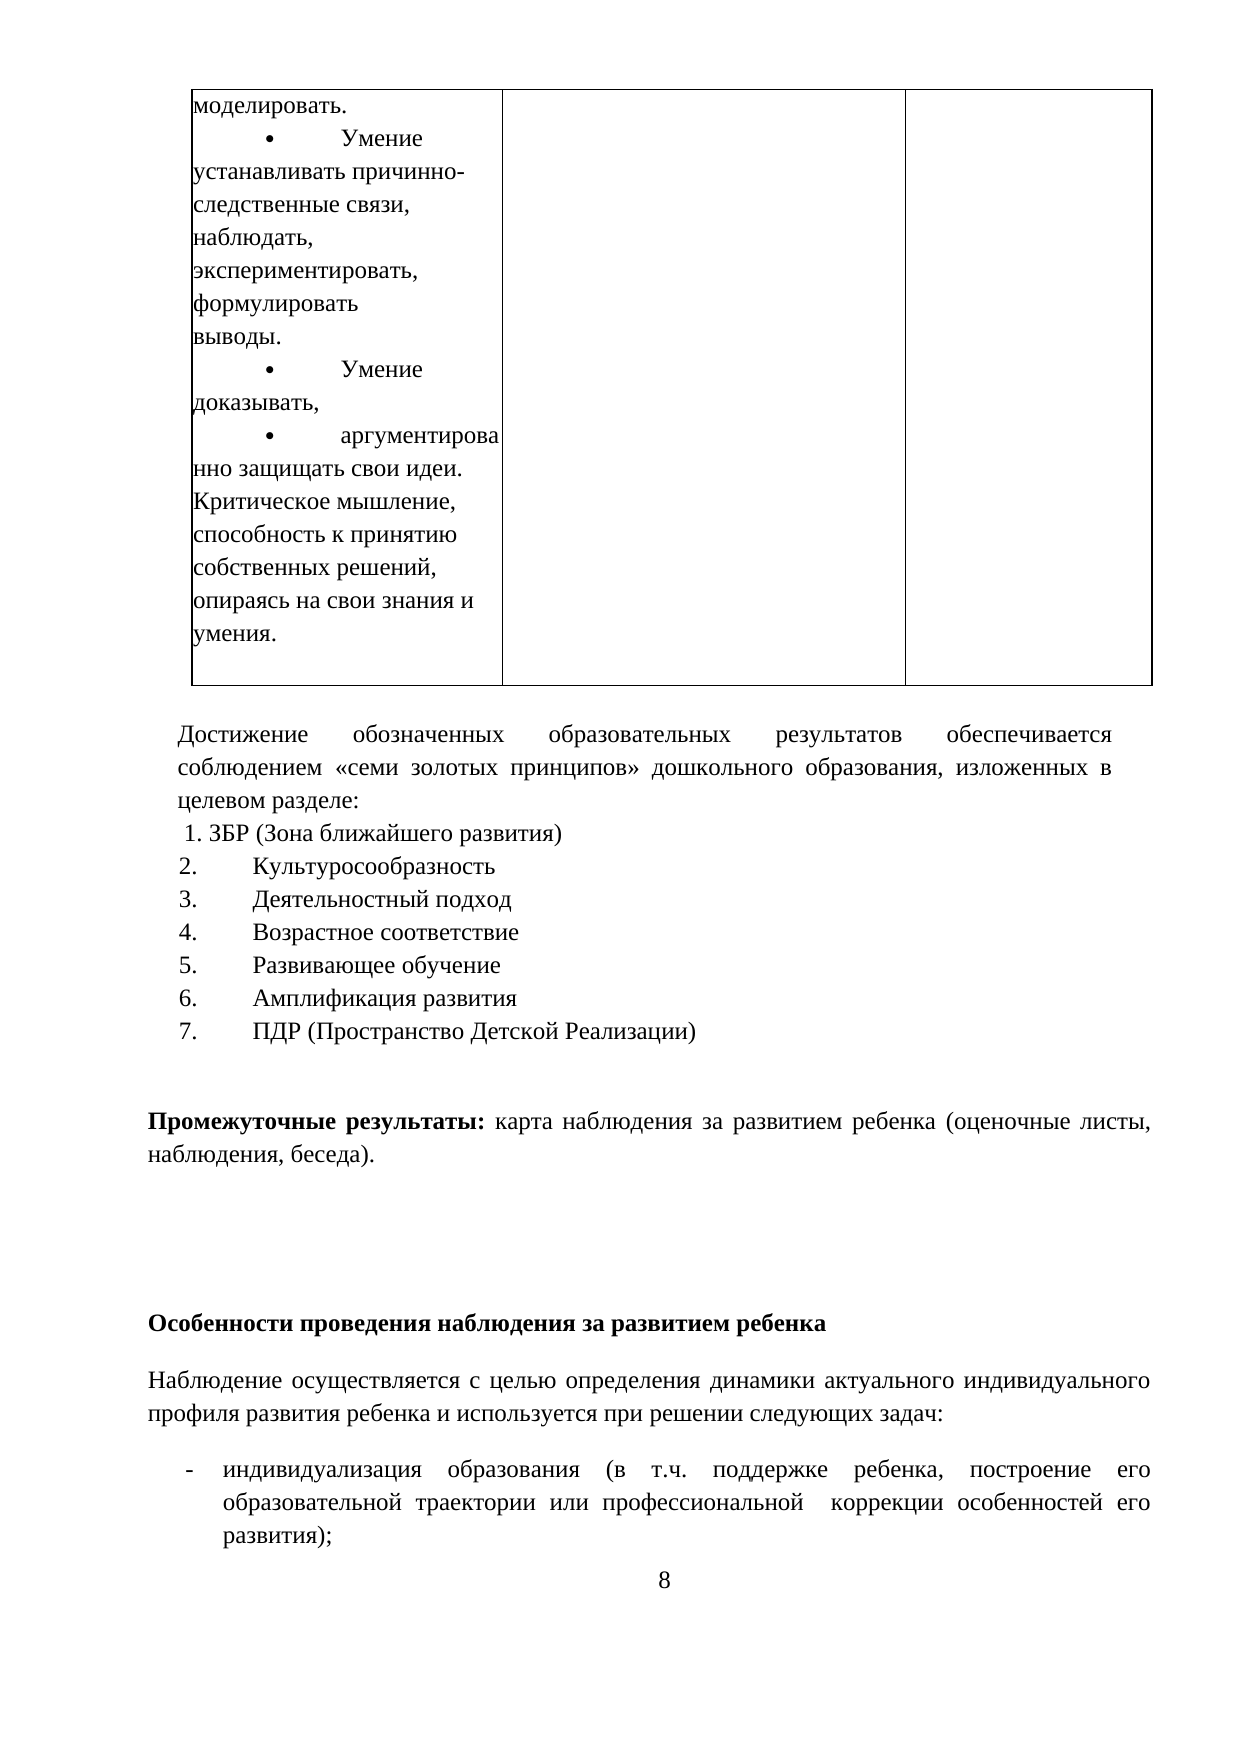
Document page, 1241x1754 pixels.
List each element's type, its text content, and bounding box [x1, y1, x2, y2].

text 1. ЗБР (Зона ближайшего развития) [177, 818, 775, 847]
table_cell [906, 90, 1151, 684]
text Достижение обозначенных образовательных результатов обеспечивается соблюдением «семи золотых принципов» дошкольного образования, изложенных в целевом разделе: [177, 719, 1112, 814]
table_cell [503, 90, 905, 684]
list Возрастное соответствие [179, 917, 1152, 946]
list Культуросообразность [179, 851, 1152, 880]
list индивидуализация образования (в т.ч. поддержке ребенка, построение его образовательной траектории или профессиональной коррекции особенностей его развития); [185, 1454, 1152, 1549]
text Промежуточные результаты: карта наблюдения за развитием ребенка (оценочные листы, наблюдения, беседа). [148, 1106, 1152, 1168]
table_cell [193, 90, 502, 684]
list Амплификация развития [179, 983, 1152, 1012]
text Наблюдение осуществляется с целью определения динамики актуального индивидуального профиля развития ребенка и используется при решении следующих задач: [148, 1365, 1152, 1426]
list Деятельностный подход [179, 884, 1152, 913]
list Развивающее обучение [179, 950, 1152, 979]
text Особенности проведения наблюдения за развитием ребенка [148, 1308, 1152, 1337]
list ПДР (Пространство Детской Реализации) [179, 1016, 1152, 1045]
